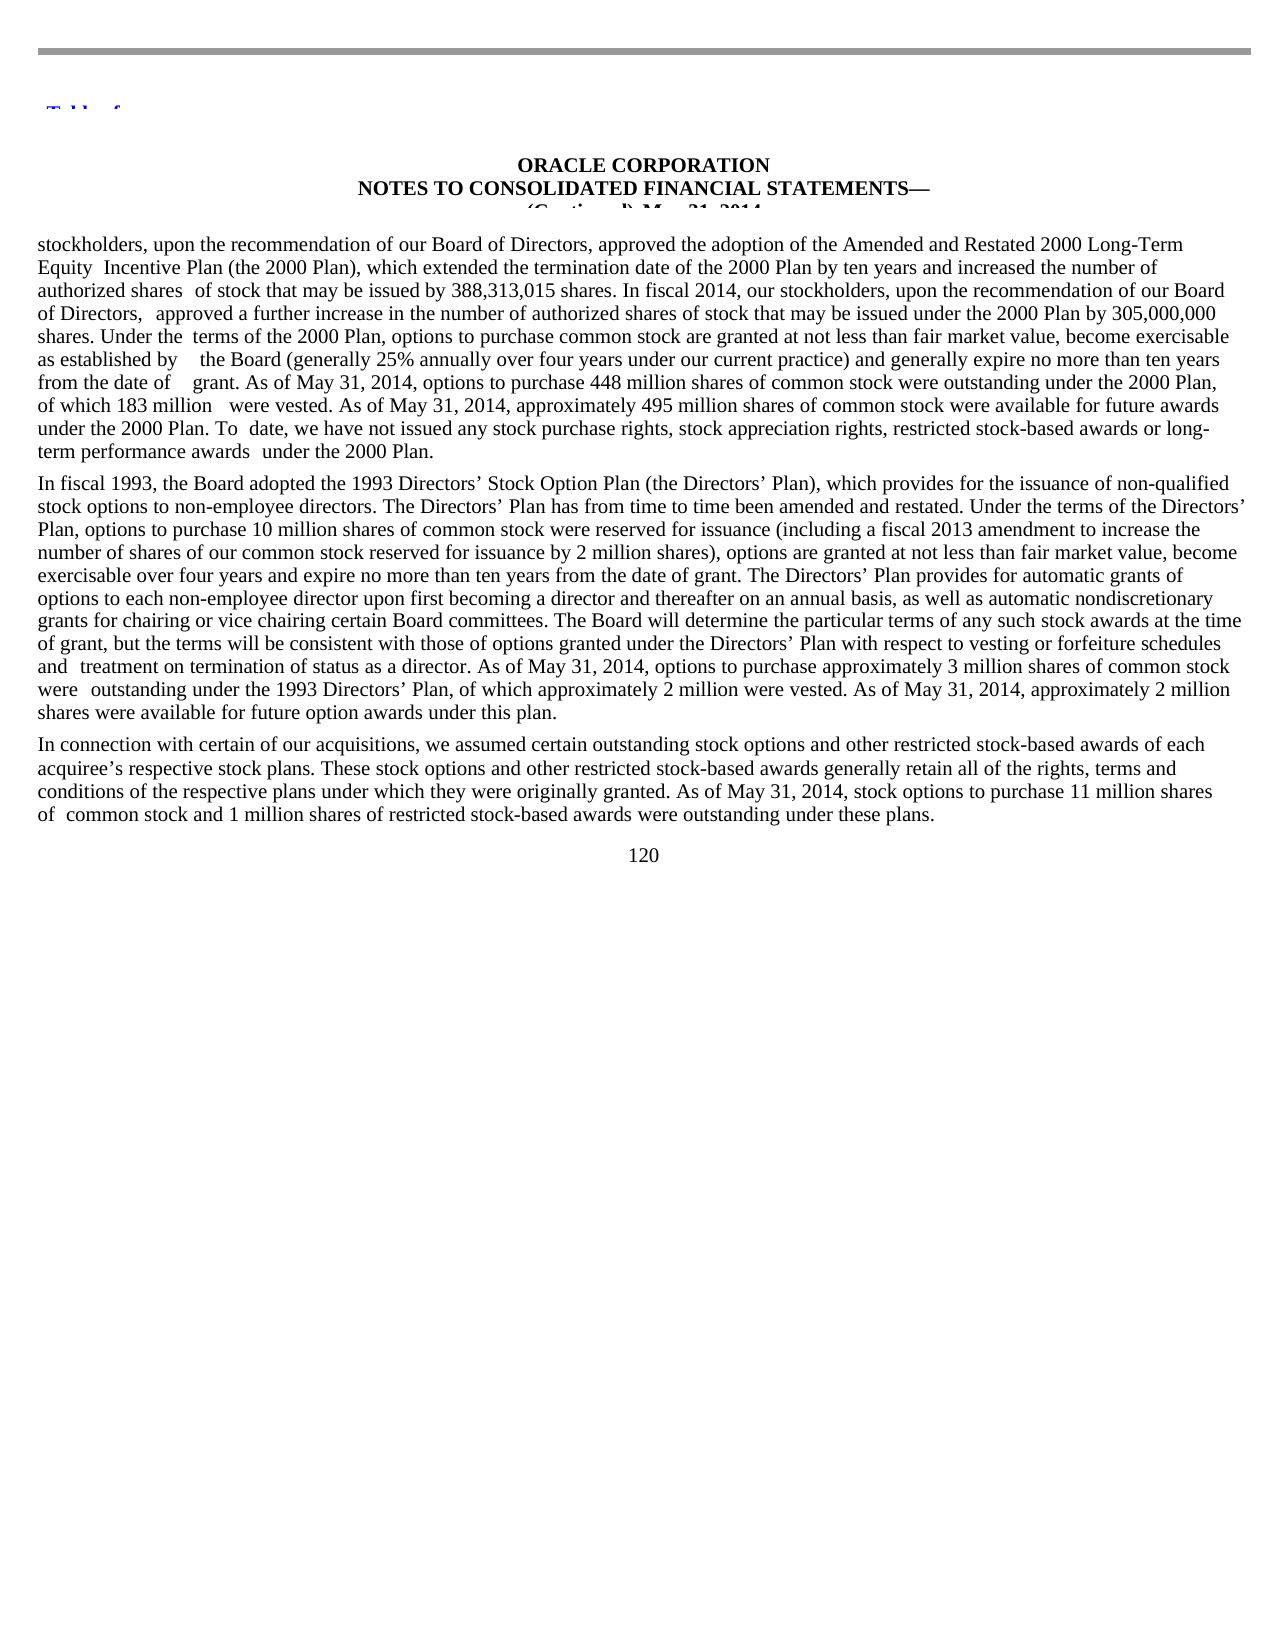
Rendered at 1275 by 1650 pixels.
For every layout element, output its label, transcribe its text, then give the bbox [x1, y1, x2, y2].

text stockholders, upon the recommendation of our Board of Directors, approved the adoption of the Amended and Restated 2000 Long-Term Equity Incentive Plan (the 2000 Plan), which extended the termination date of the 2000 Plan by ten years and increased the number of authorized shares of stock that may be issued by 388,313,015 shares. In fiscal 2014, our stockholders, upon the recommendation of our Board of Directors, approved a further increase in the number of authorized shares of stock that may be issued under the 2000 Plan by 305,000,000 shares. Under the terms of the 2000 Plan, options to purchase common stock are granted at not less than fair market value, become exercisable as established by the Board (generally 25% annually over four years under our current practice) and generally expire no more than ten years from the date of grant. As of May 31, 2014, options to purchase 448 million shares of common stock were outstanding under the 2000 Plan, of which 183 million were vested. As of May 31, 2014, approximately 495 million shares of common stock were available for future awards under the 2000 Plan. To date, we have not issued any stock purchase rights, stock appreciation rights, restricted stock-based awards or long-term performance awards under the 2000 Plan. [37, 234, 1239, 463]
text In connection with certain of our acquisitions, we assumed certain outstanding stock options and other restricted stock-based awards of each acquiree’s respective stock plans. These stock options and other restricted stock-based awards generally retain all of the rights, terms and conditions of the respective plans under which they were originally granted. As of May 31, 2014, stock options to purchase 11 million shares of common stock and 1 million shares of restricted stock-based awards were outstanding under these plans. [37, 733, 1235, 826]
text 120 [305, 842, 982, 867]
text In fiscal 1993, the Board adopted the 1993 Directors’ Stock Option Plan (the Directors’ Plan), which provides for the issuance of non-qualified stock options to non-employee directors. The Directors’ Plan has from time to time been amended and restated. Under the terms of the Directors’ Plan, options to purchase 10 million shares of common stock were reserved for issuance (including a fiscal 2013 amendment to increase the number of shares of our common stock reserved for issuance by 2 million shares), options are granted at not less than fair market value, become exercisable over four years and expire no more than ten years from the date of grant. The Directors’ Plan provides for automatic grants of options to each non-employee director upon first becoming a director and thereafter on an annual basis, as well as automatic nondiscretionary grants for chairing or vice chairing certain Board committees. The Board will determine the particular terms of any such stock awards at the time of grant, but the terms will be consistent with those of options granted under the Directors’ Plan with respect to vesting or forfeiture schedules and treatment on termination of status as a director. As of May 31, 2014, options to purchase approximately 3 million shares of common stock were outstanding under the 1993 Directors’ Plan, of which approximately 2 million were vested. As of May 31, 2014, approximately 2 million shares were available for future option awards under this plan. [37, 472, 1249, 724]
